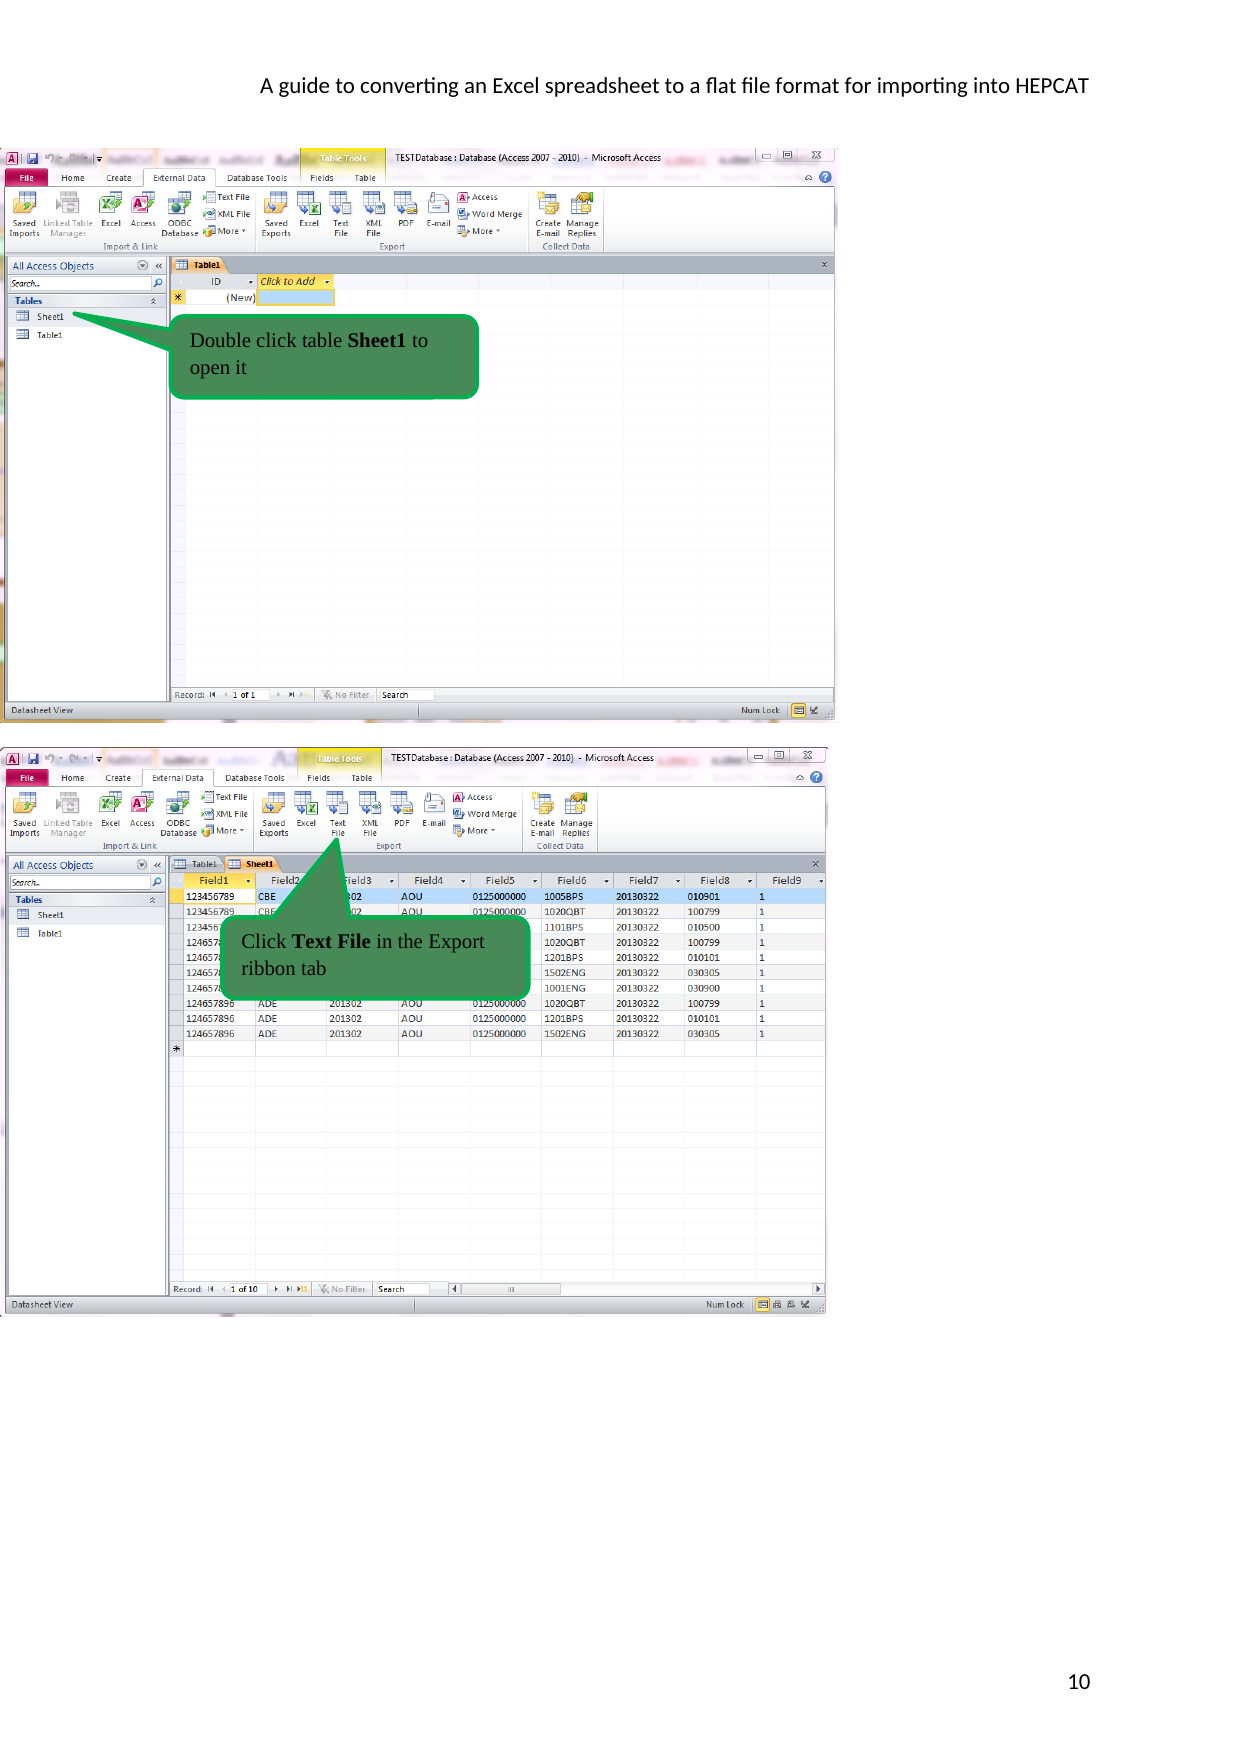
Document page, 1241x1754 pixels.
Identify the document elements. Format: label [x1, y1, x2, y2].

picture [0, 747, 829, 1317]
picture [0, 148, 838, 723]
